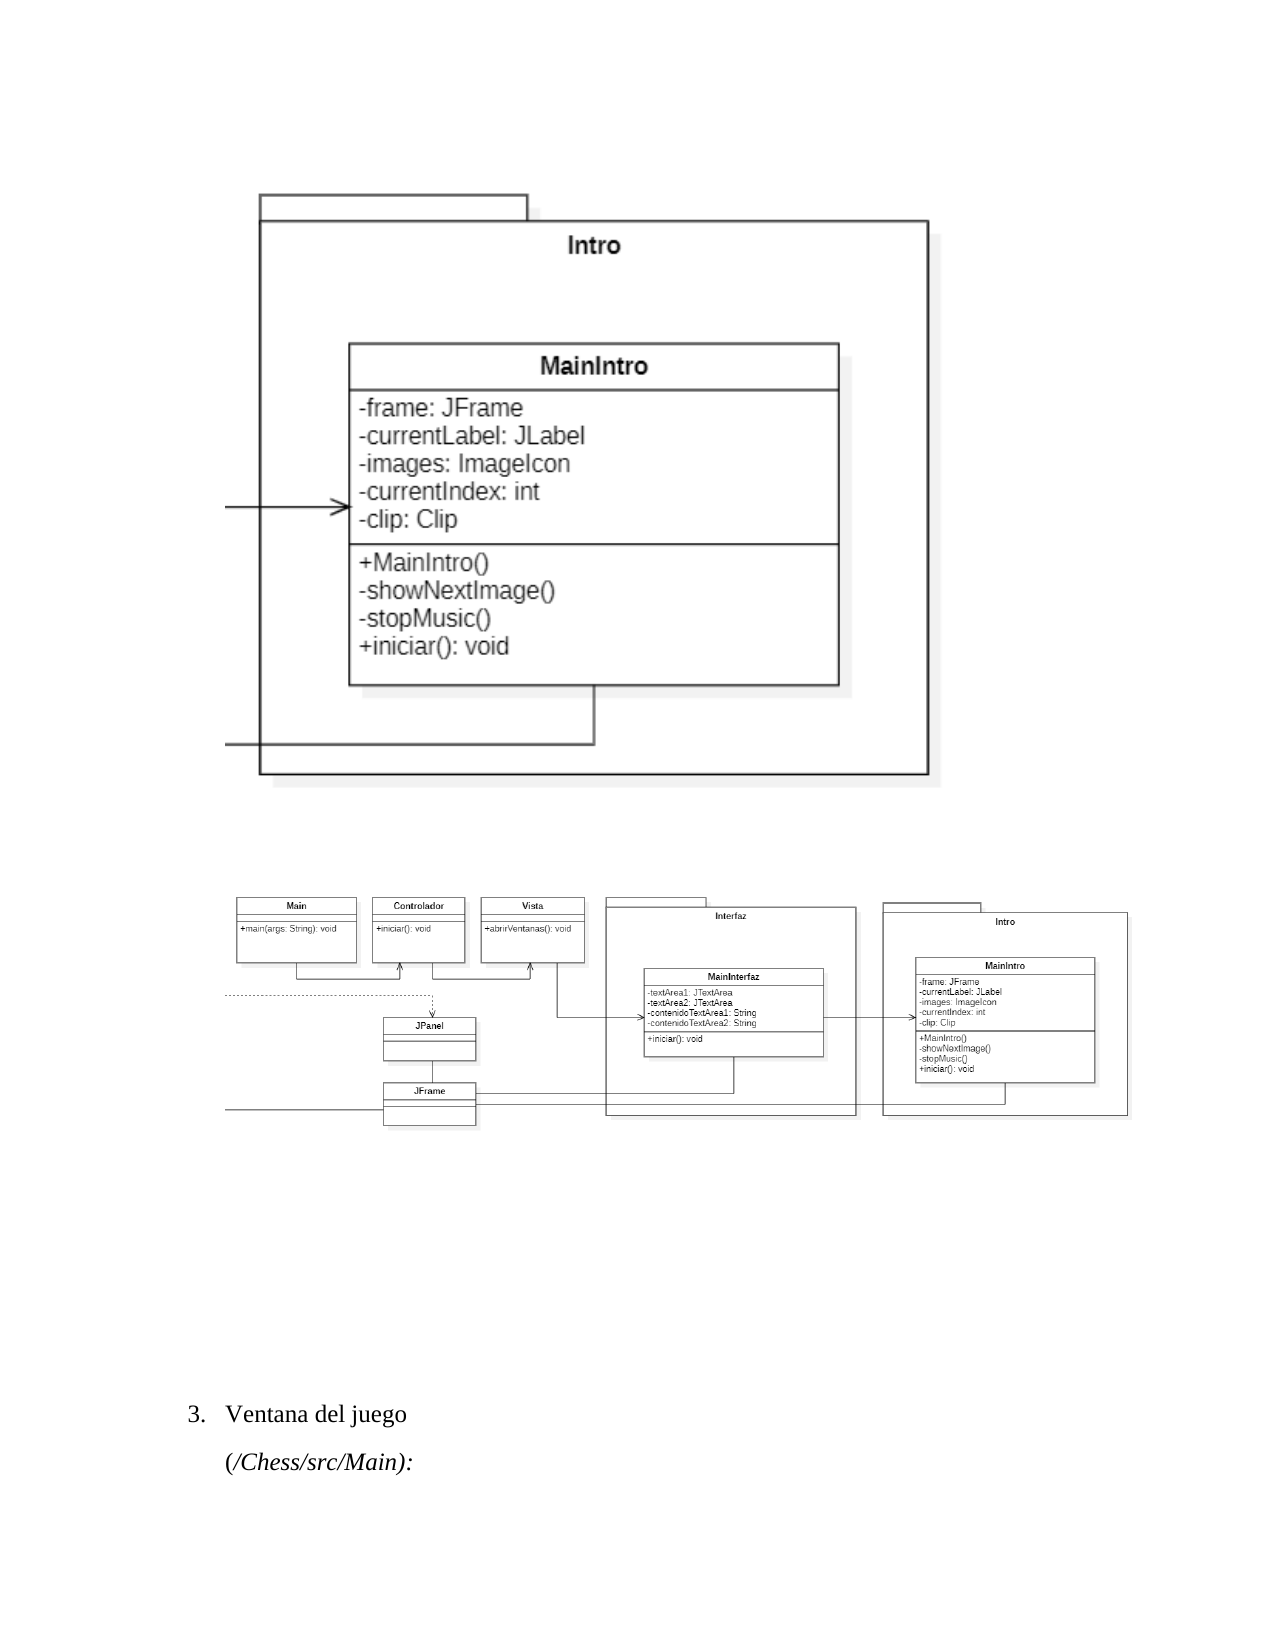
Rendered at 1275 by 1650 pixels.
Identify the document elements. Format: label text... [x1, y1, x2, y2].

text (/Chess/src/Main): [150, 1447, 1125, 1476]
picture [225, 150, 976, 822]
list Ventana del juego [187, 1399, 1125, 1428]
picture [225, 887, 1139, 1143]
